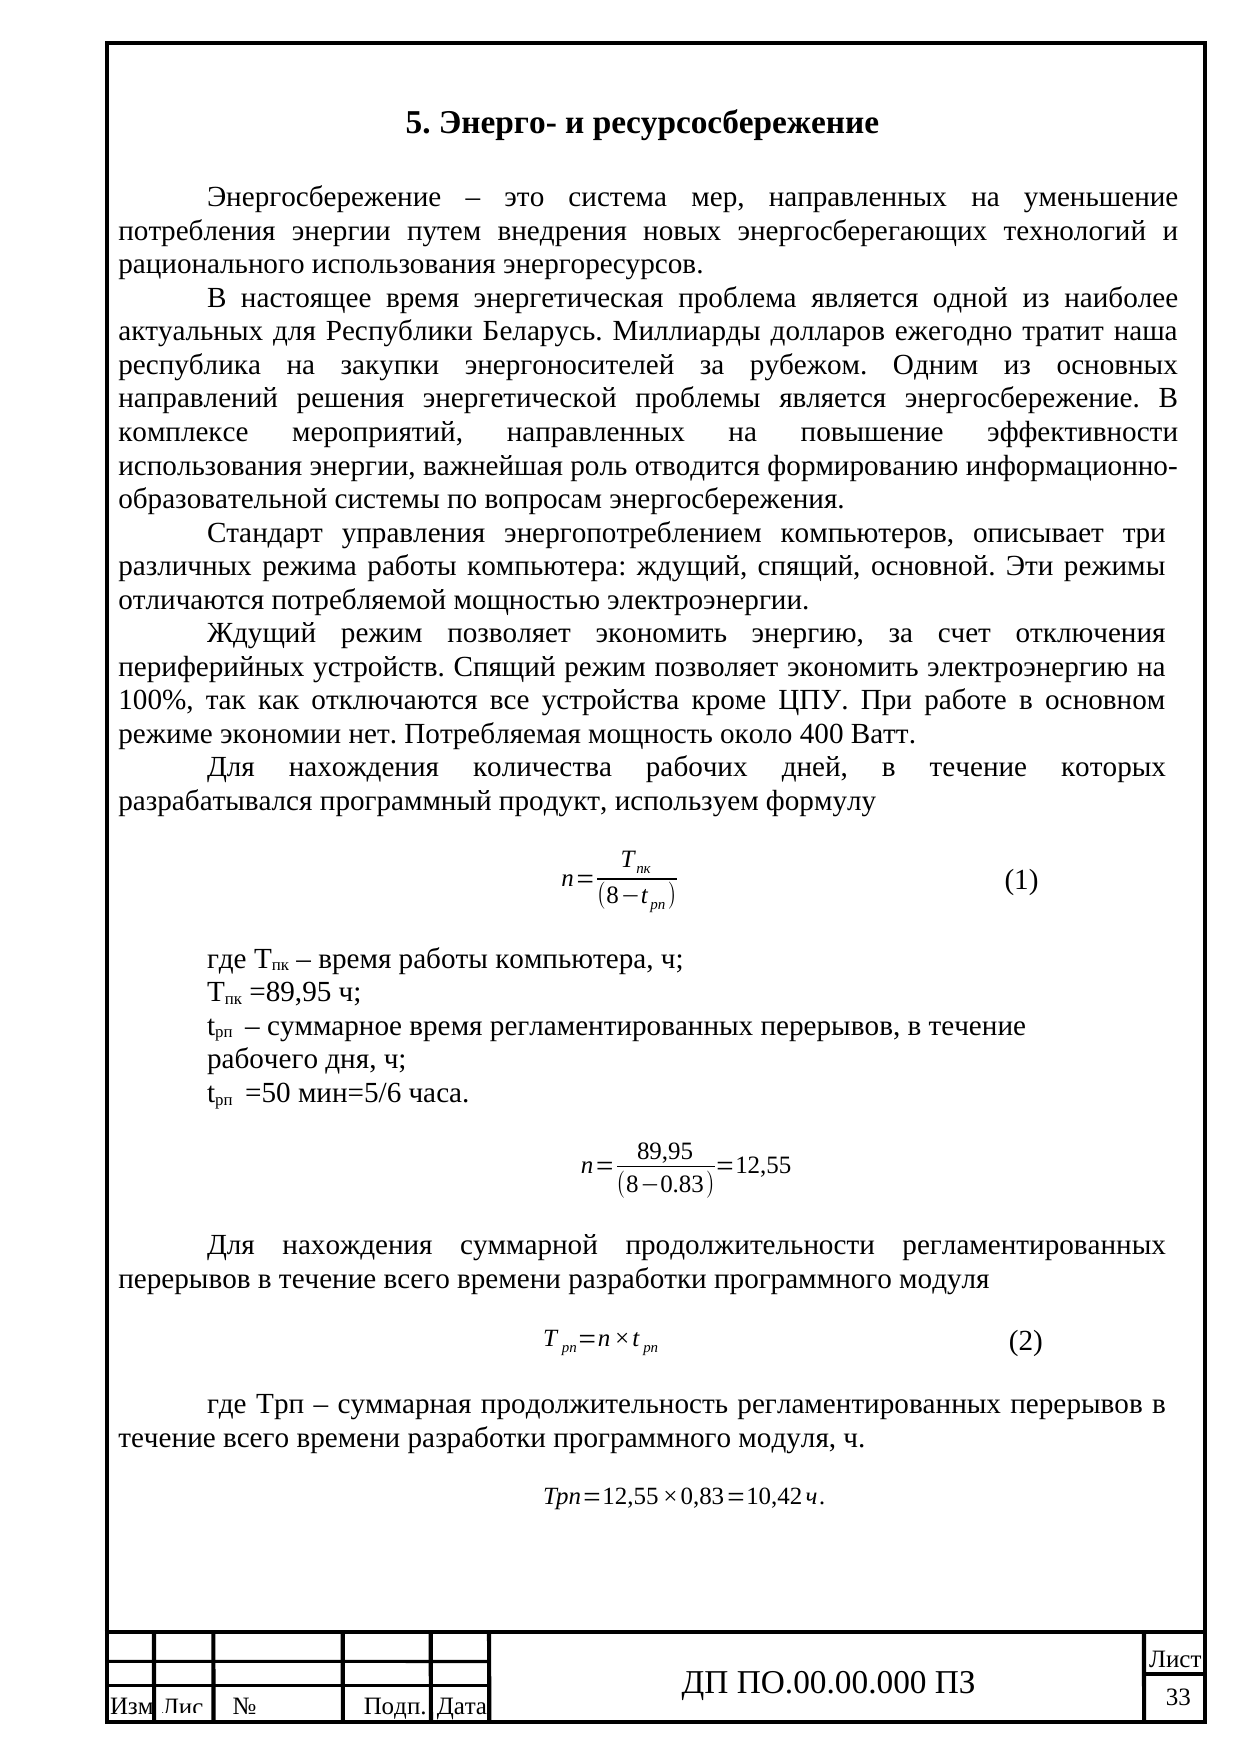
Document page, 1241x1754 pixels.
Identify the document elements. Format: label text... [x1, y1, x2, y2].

text Для нахождения количества рабочих дней, в течение которых разрабатывался программный продукт, используем формулу [118, 749, 1166, 817]
text (2) [454, 1323, 1166, 1357]
text (1) [118, 845, 1166, 912]
text Энергосбережение – это система мер, направленных на уменьшение потребления энергии путем внедрения новых энергосберегающих технологий и рационального использования энергоресурсов. [118, 179, 1179, 280]
text где Тпк – время работы компьютера, ч; [118, 941, 1166, 974]
text Для нахождения суммарной продолжительности регламентированных перерывов в течение всего времени разработки программного модуля [118, 1227, 1166, 1294]
text 5. Энерго- и ресурсосбережение [118, 103, 1166, 141]
text В настоящее время энергетическая проблема является одной из наиболее актуальных для Республики Беларусь. Миллиарды долларов ежегодно тратит наша республика на закупки энергоносителей за рубежом. Одним из основных направлений решения энергетической проблемы является энергосбережение. В комплексе мероприятий, направленных на повышение эффективности использования энергии, важнейшая роль отводится формированию информационно-образовательной системы по вопросам энергосбережения. [118, 280, 1179, 515]
text tрп =50 мин=5/6 часа. [118, 1075, 1166, 1109]
text где Трп – суммарная продолжительность регламентированных перерывов в течение всего времени разработки программного модуля, ч. [118, 1386, 1166, 1453]
text Ждущий режим позволяет экономить энергию, за счет отключения периферийных устройств. Спящий режим позволяет экономить электроэнергию на 100%, так как отключаются все устройства кроме ЦПУ. При работе в основном режиме экономии нет. Потребляемая мощность около 400 Ватт. [118, 615, 1166, 749]
text Стандарт управления энергопотреблением компьютеров, описывает три различных режима работы компьютера: ждущий, спящий, основной. Эти режимы отличаются потребляемой мощностью электроэнергии. [118, 515, 1166, 615]
text рабочего дня, ч; [118, 1042, 1166, 1075]
text Тпк =89,95 ч; [118, 974, 1166, 1008]
text tрп – суммарное время регламентированных перерывов, в течение [118, 1008, 1166, 1042]
